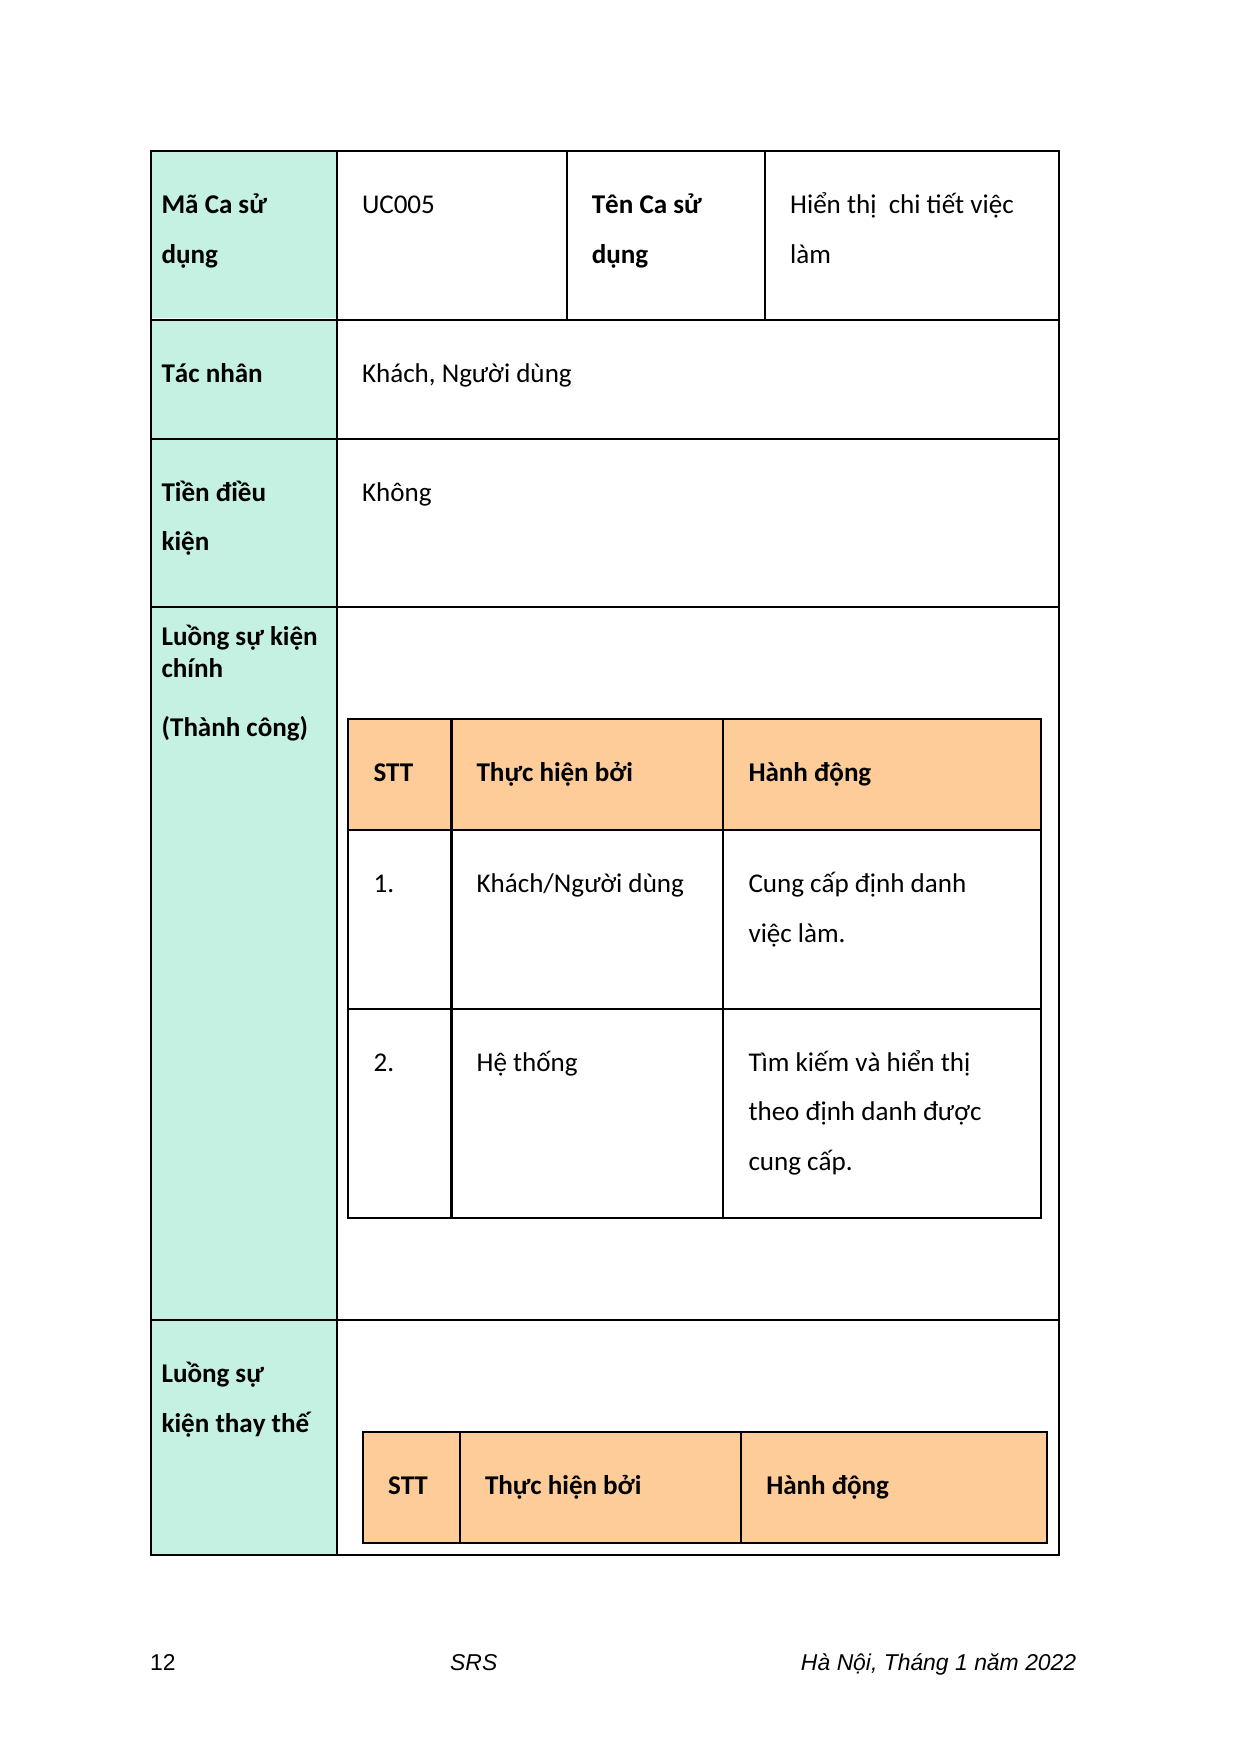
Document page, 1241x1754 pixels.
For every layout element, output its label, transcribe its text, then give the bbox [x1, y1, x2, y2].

table_header Mã Ca sử dụng [152, 152, 336, 318]
table_header Tên Ca sử dụng [568, 152, 764, 318]
table_cell [338, 608, 1058, 1319]
table_cell [338, 1321, 1058, 1554]
table_cell Tiền điều kiện [152, 440, 336, 606]
table_cell Luồng sự kiện chính (Thành công) [152, 608, 336, 1319]
table_cell Tác nhân [152, 321, 336, 438]
table_cell Không [338, 440, 1058, 606]
table_cell Khách, Người dùng [338, 321, 1058, 438]
table_header Hiển thị chi tiết việc làm [766, 152, 1058, 318]
table_header UC005 [338, 152, 566, 318]
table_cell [152, 1321, 336, 1554]
